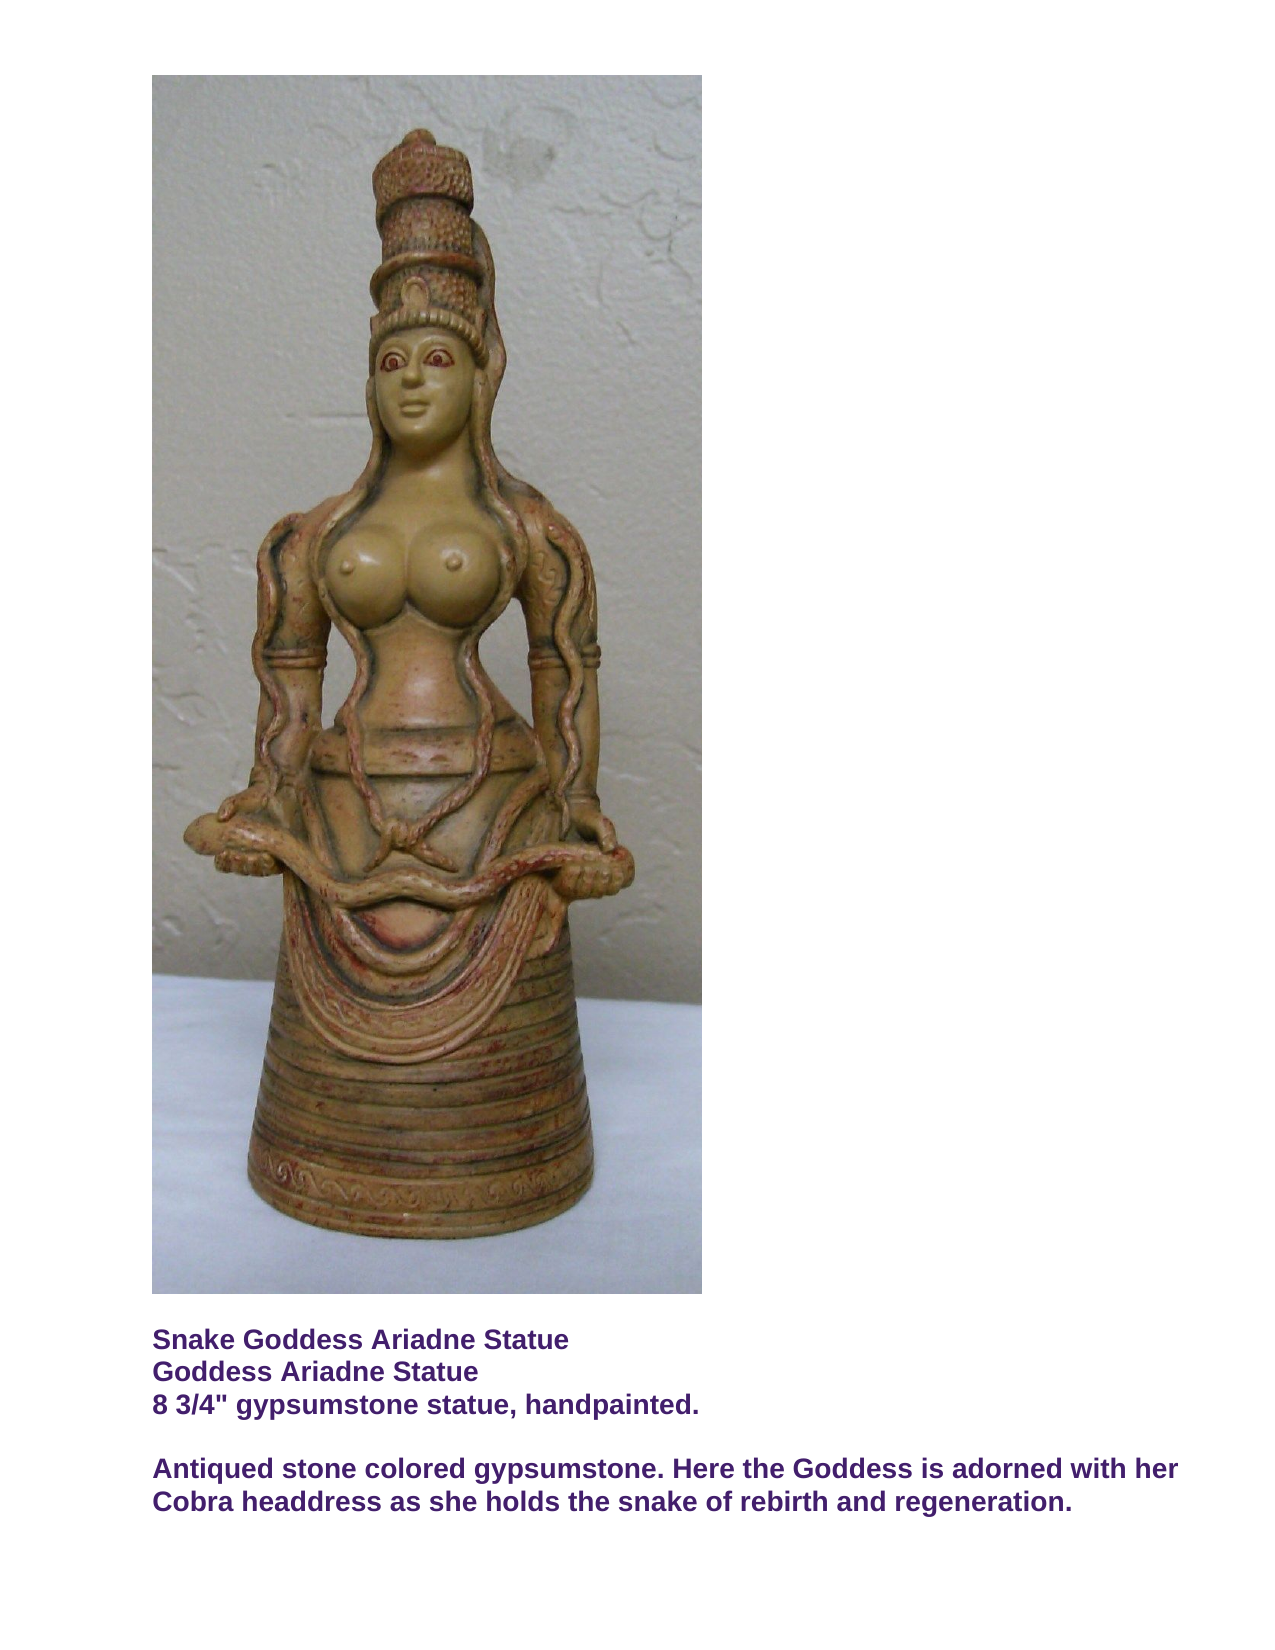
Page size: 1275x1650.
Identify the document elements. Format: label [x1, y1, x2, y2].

picture [152, 75, 702, 1294]
table_header [152, 75, 1200, 1546]
